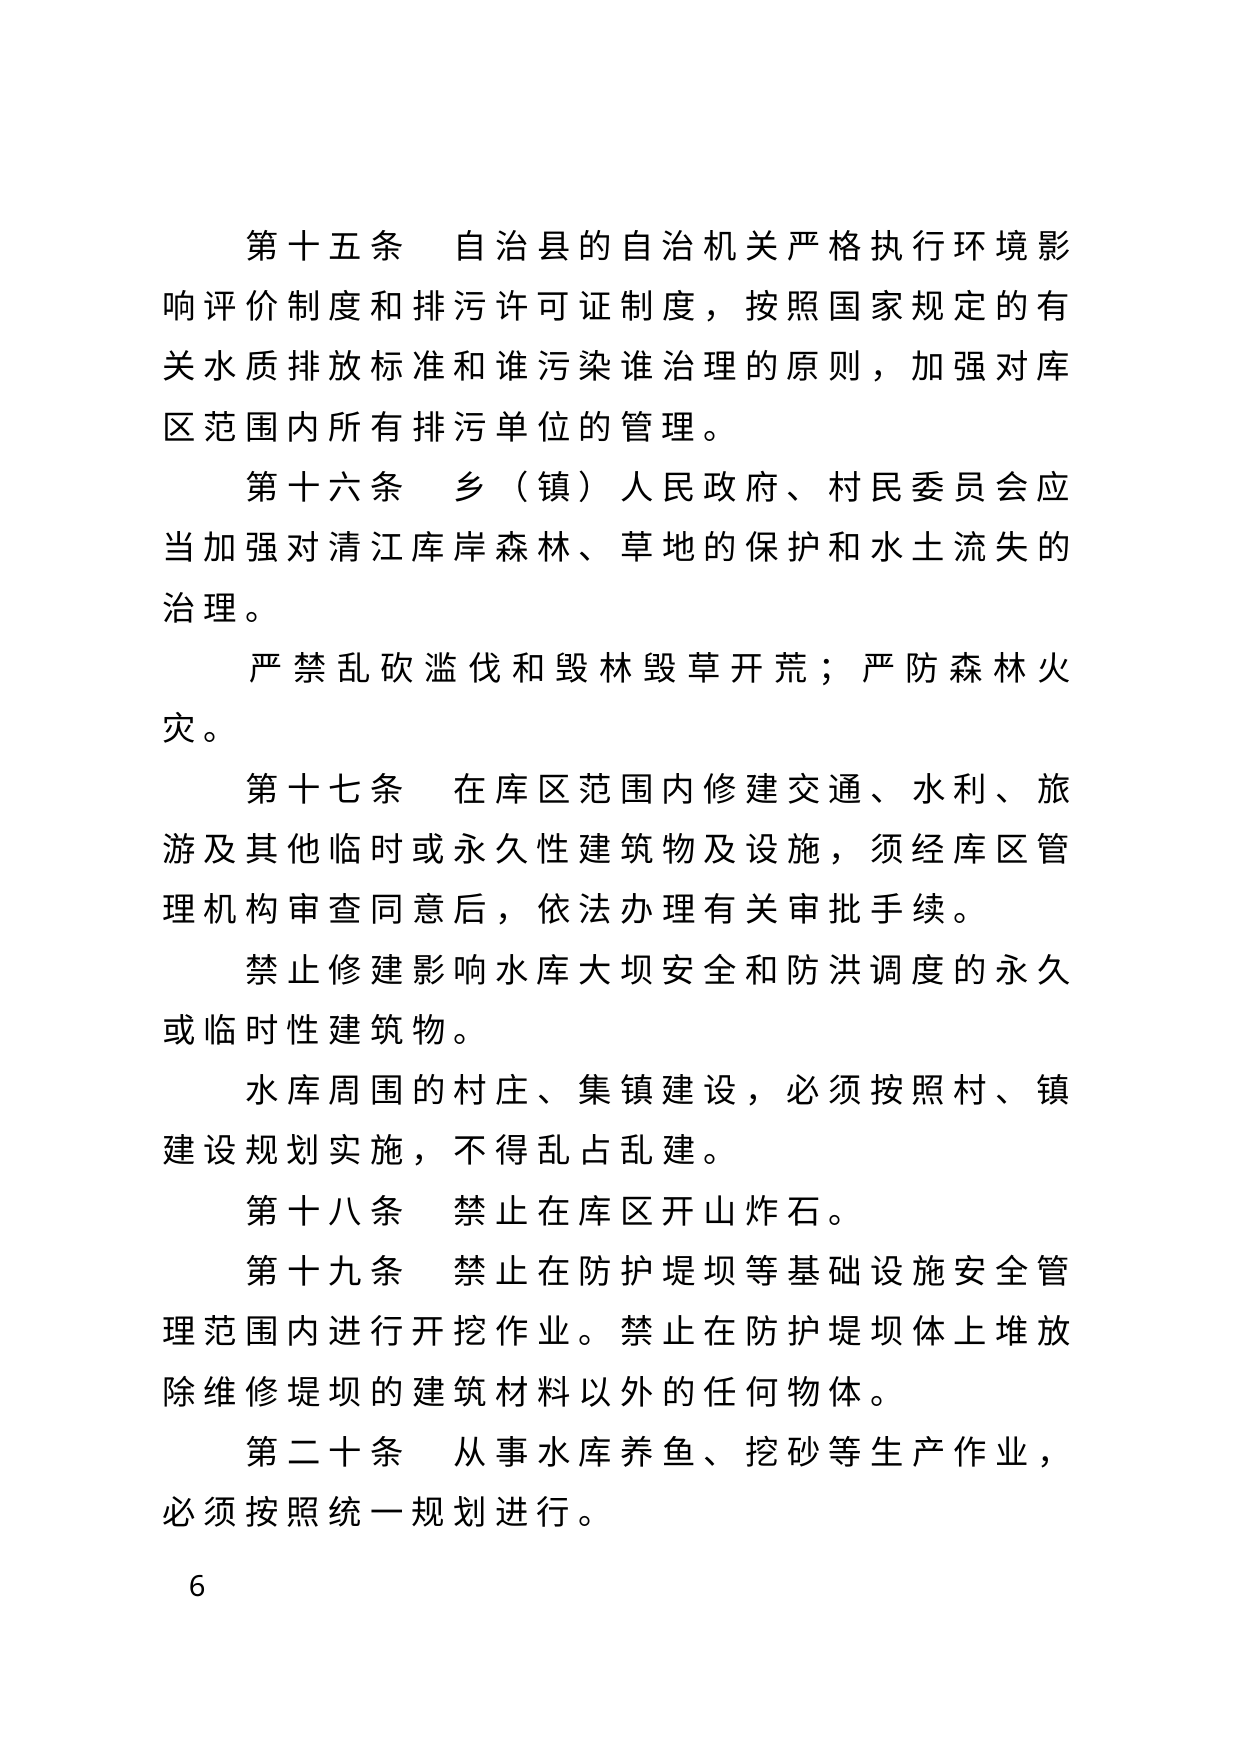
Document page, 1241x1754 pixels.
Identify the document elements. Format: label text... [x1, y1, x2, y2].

text 第十七条 在库区范围内修建交通、水利、旅游及其他临时或永久性建筑物及设施，须经库区管理机构审查同意后，依法办理有关审批手续。 [162, 756, 1078, 937]
text 第二十条 从事水库养鱼、挖砂等生产作业，必须按照统一规划进行。 [162, 1420, 1078, 1540]
text 第十九条 禁止在防护堤坝等基础设施安全管理范围内进行开挖作业。禁止在防护堤坝体上堆放除维修堤坝的建筑材料以外的任何物体。 [162, 1239, 1078, 1420]
text 第十六条 乡（镇）人民政府、村民委员会应当加强对清江库岸森林、草地的保护和水土流失的治理。 [162, 455, 1078, 636]
text 水库周围的村庄、集镇建设，必须按照村、镇建设规划实施，不得乱占乱建。 [162, 1058, 1078, 1178]
text 第十八条 禁止在库区开山炸石。 [162, 1178, 1078, 1239]
text 严禁乱砍滥伐和毁林毁草开荒；严防森林火灾。 [162, 636, 1078, 756]
text 第十五条 自治县的自治机关严格执行环境影响评价制度和排污许可证制度，按照国家规定的有关水质排放标准和谁污染谁治理的原则，加强对库区范围内所有排污单位的管理。 [162, 213, 1078, 455]
text 禁止修建影响水库大坝安全和防洪调度的永久或临时性建筑物。 [162, 937, 1078, 1058]
